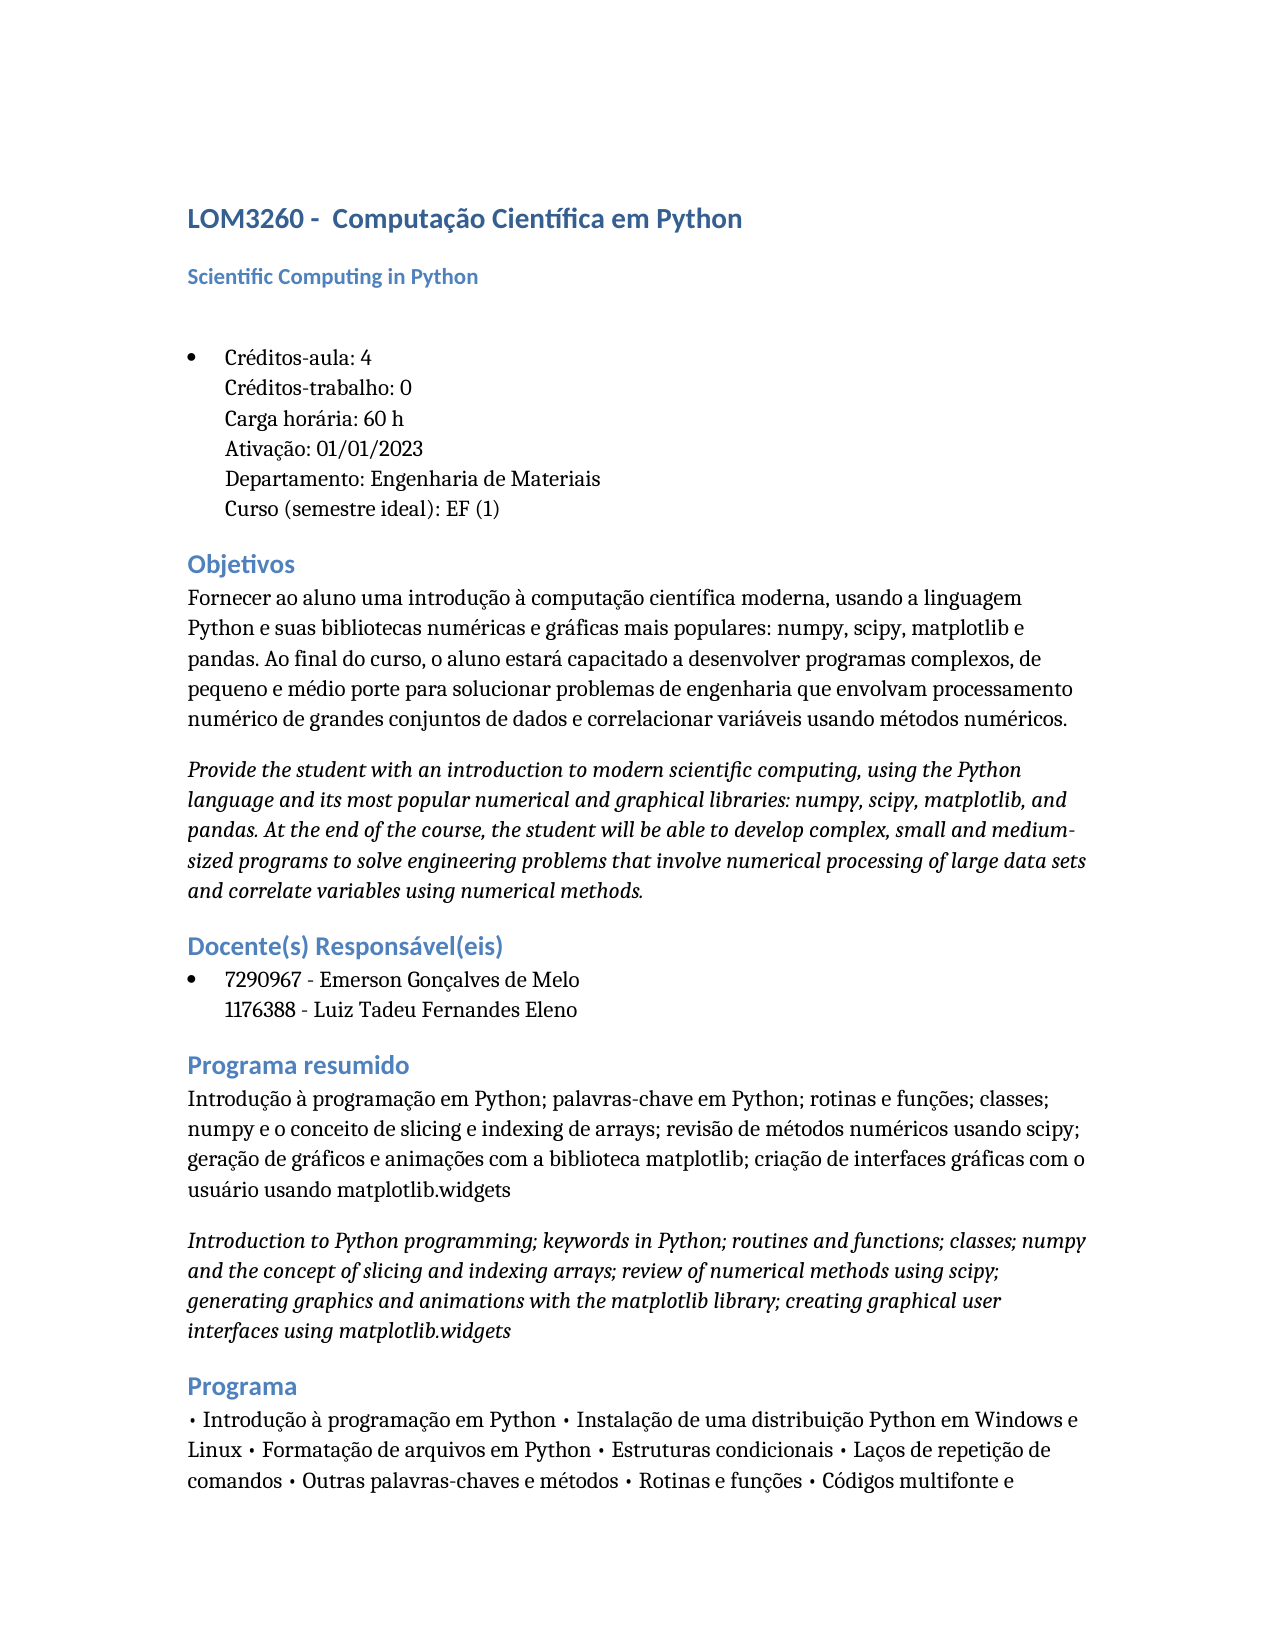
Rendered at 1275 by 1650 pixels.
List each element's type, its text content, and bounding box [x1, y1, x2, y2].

subtitle Programa [187, 1369, 1087, 1402]
subtitle Docente(s) Responsável(eis) [187, 929, 1087, 962]
list Créditos-aula: 4 Créditos-trabalho: 0 Carga horária: 60 h Ativação: 01/01/2023 Departamento: Engenharia de Materiais Curso (semestre ideal): EF (1) [187, 345, 1087, 522]
subtitle Scientific Computing in Python [187, 262, 1087, 290]
text Introduction to Python programming; keywords in Python; routines and functions; classes; numpy and the concept of slicing and indexing arrays; review of numerical methods using scipy; generating graphics and animations with the matplotlib library; creating graphical user interfaces using matplotlib.widgets [187, 1227, 1087, 1344]
text Introdução à programação em Python; palavras-chave em Python; rotinas e funções; classes; numpy e o conceito de slicing e indexing de arrays; revisão de métodos numéricos usando scipy; geração de gráficos e animações com a biblioteca matplotlib; criação de interfaces gráficas com o usuário usando matplotlib.widgets [187, 1086, 1087, 1203]
list 7290967 - Emerson Gonçalves de Melo 1176388 - Luiz Tadeu Fernandes Eleno [187, 967, 1087, 1023]
subtitle LOM3260 - Computação Científica em Python [187, 200, 1087, 236]
text Provide the student with an introduction to modern scientific computing, using the Python language and its most popular numerical and graphical libraries: numpy, scipy, matplotlib, and pandas. At the end of the course, the student will be able to develop complex, small and medium-sized programs to solve engineering problems that involve numerical processing of large data sets and correlate variables using numerical methods. [187, 757, 1087, 904]
subtitle Programa resumido [187, 1048, 1087, 1081]
subtitle Objetivos [187, 547, 1087, 580]
text Fornecer ao aluno uma introdução à computação científica moderna, usando a linguagem Python e suas bibliotecas numéricas e gráficas mais populares: numpy, scipy, matplotlib e pandas. Ao final do curso, o aluno estará capacitado a desenvolver programas complexos, de pequeno e médio porte para solucionar problemas de engenharia que envolvam processamento numérico de grandes conjuntos de dados e correlacionar variáveis usando métodos numéricos. [187, 585, 1087, 732]
